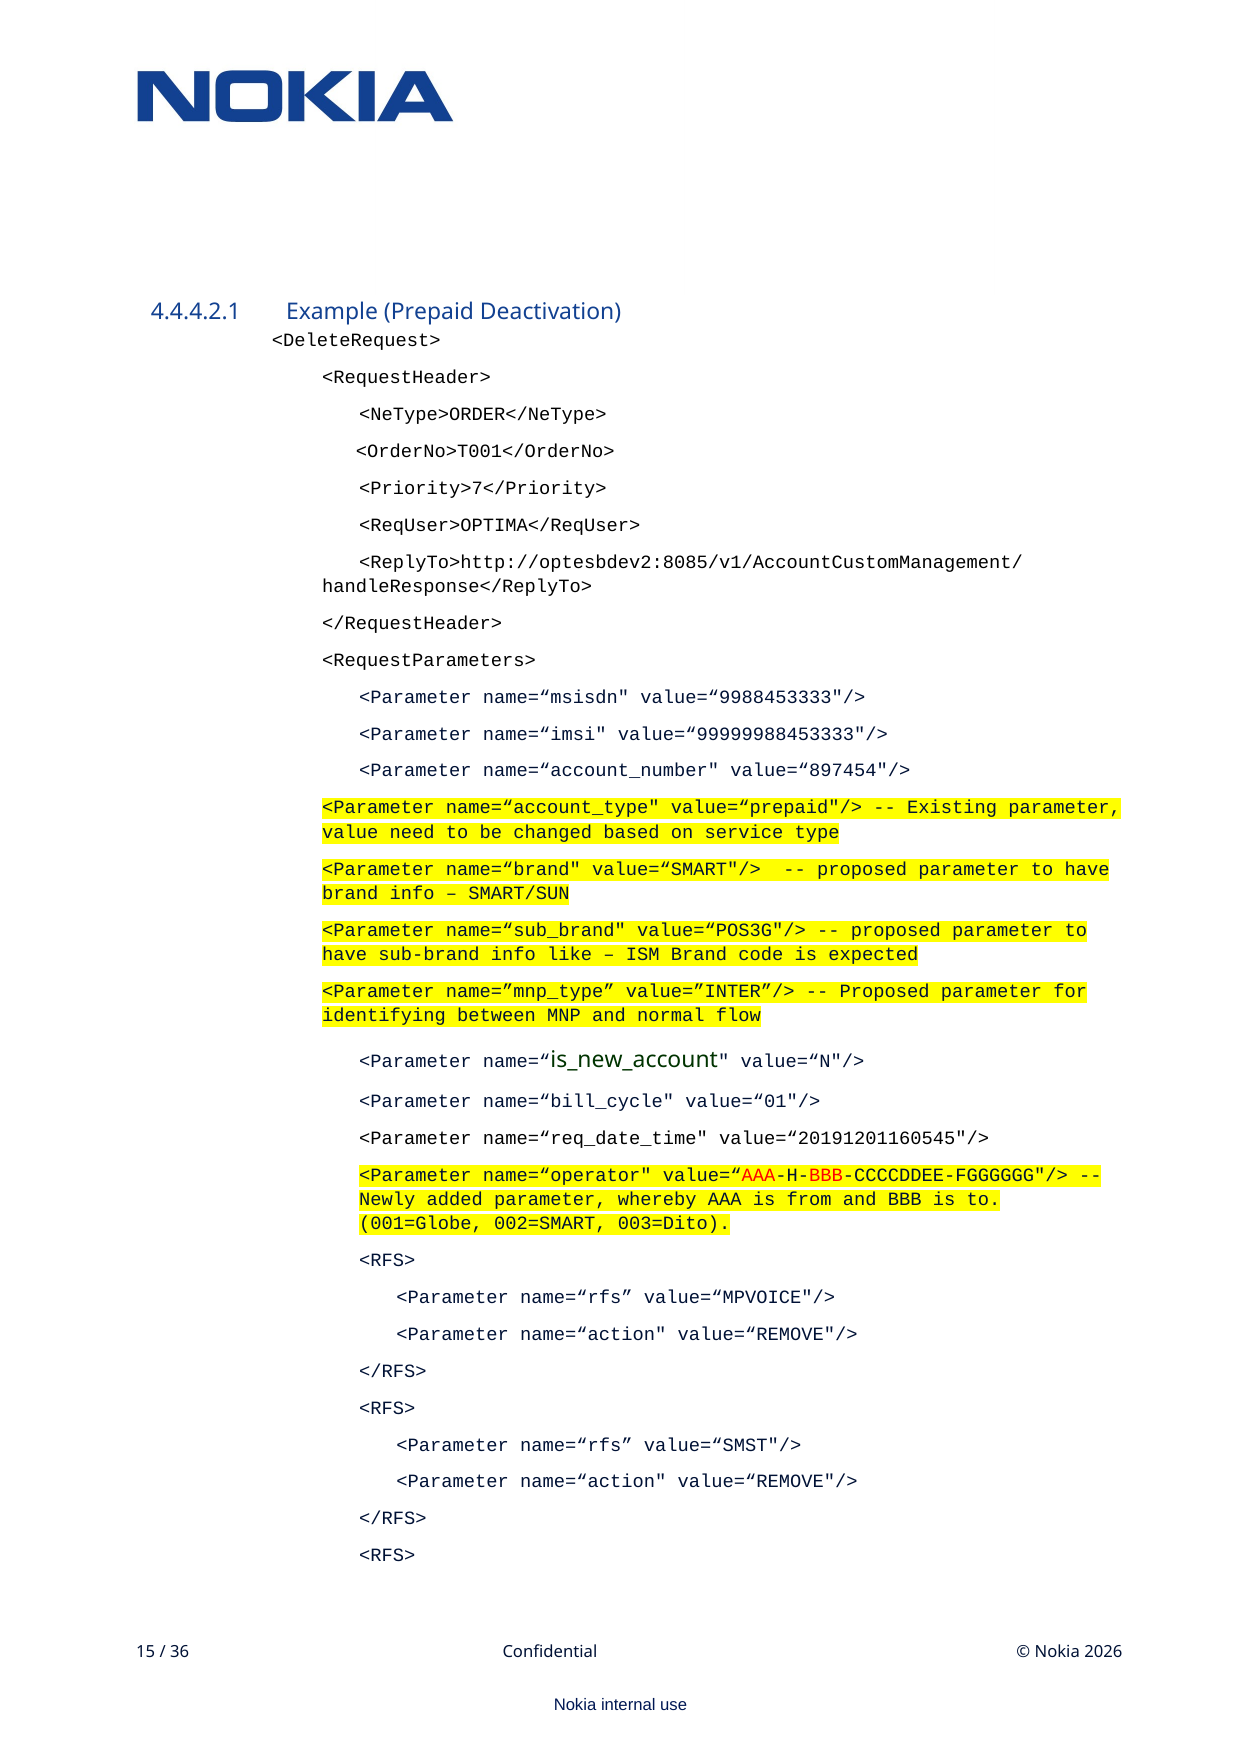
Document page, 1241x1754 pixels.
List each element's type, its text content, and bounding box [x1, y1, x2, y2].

text <Parameter name=“action" value=“REMOVE"/> [396, 1325, 1122, 1346]
text <ReqUser>OPTIMA</ReqUser> [322, 516, 1122, 537]
text <Parameter name=“req_date_time" value=“20191201160545"/> [359, 1128, 1122, 1150]
text <Parameter name=“bill_cycle" value=“01"/> [359, 1092, 1122, 1113]
text <Parameter name=“brand" value=“SMART"/> -- proposed parameter to have brand info – SMART/SUN [322, 859, 1122, 905]
text <Parameter name=“account_type" value=“prepaid"/> -- Existing parameter, value need to be changed based on service type [322, 798, 1122, 844]
text <Parameter name=“sub_brand" value=“POS3G"/> -- proposed parameter to have sub-brand info like – ISM Brand code is expected [322, 921, 1122, 966]
text <Parameter name=“is_new_account" value=“N"/> [359, 1043, 1122, 1074]
text <NeType>ORDER</NeType> [322, 405, 1122, 426]
picture [66, 0, 1241, 295]
text <Parameter name=“rfs” value=“SMST"/> [396, 1435, 1122, 1457]
text <Parameter name=“action" value=“REMOVE"/> [396, 1472, 1122, 1493]
text <Parameter name=“msisdn" value=“9988453333"/> [322, 687, 1122, 709]
text <RequestHeader> [322, 368, 1122, 389]
text </RequestHeader> [322, 614, 1122, 635]
subtitle Example (Prepaid Deactivation) [151, 295, 1122, 327]
text </RFS> [359, 1362, 1122, 1383]
text <RequestParameters> [322, 651, 1122, 672]
text <Parameter name=“account_number" value=“897454"/> [359, 761, 1122, 782]
text <RFS> [359, 1251, 1122, 1272]
text <DeleteRequest> [272, 331, 1122, 352]
text <Priority>7</Priority> [322, 479, 1122, 500]
text <RFS> [359, 1546, 1122, 1567]
text <RFS> [359, 1398, 1122, 1420]
text <OrderNo>T001</OrderNo> [322, 442, 1122, 463]
text </RFS> [359, 1509, 1122, 1530]
text <Parameter name=”mnp_type” value=”INTER”/> -- Proposed parameter for identifying between MNP and normal flow [322, 982, 1122, 1027]
text <ReplyTo>http://optesbdev2:8085/v1/AccountCustomManagement/handleResponse</ReplyTo> [322, 552, 1122, 598]
text <Parameter name=“imsi" value=“99999988453333"/> [359, 724, 1122, 746]
text <Parameter name=“operator" value=“AAA-H-BBB-CCCCDDEE-FGGGGGG"/> -- Newly added parameter, whereby AAA is from and BBB is to. (001=Globe, 002=SMART, 003=Dito). [359, 1165, 1122, 1235]
text <Parameter name=“rfs” value=“MPVOICE"/> [396, 1288, 1122, 1309]
